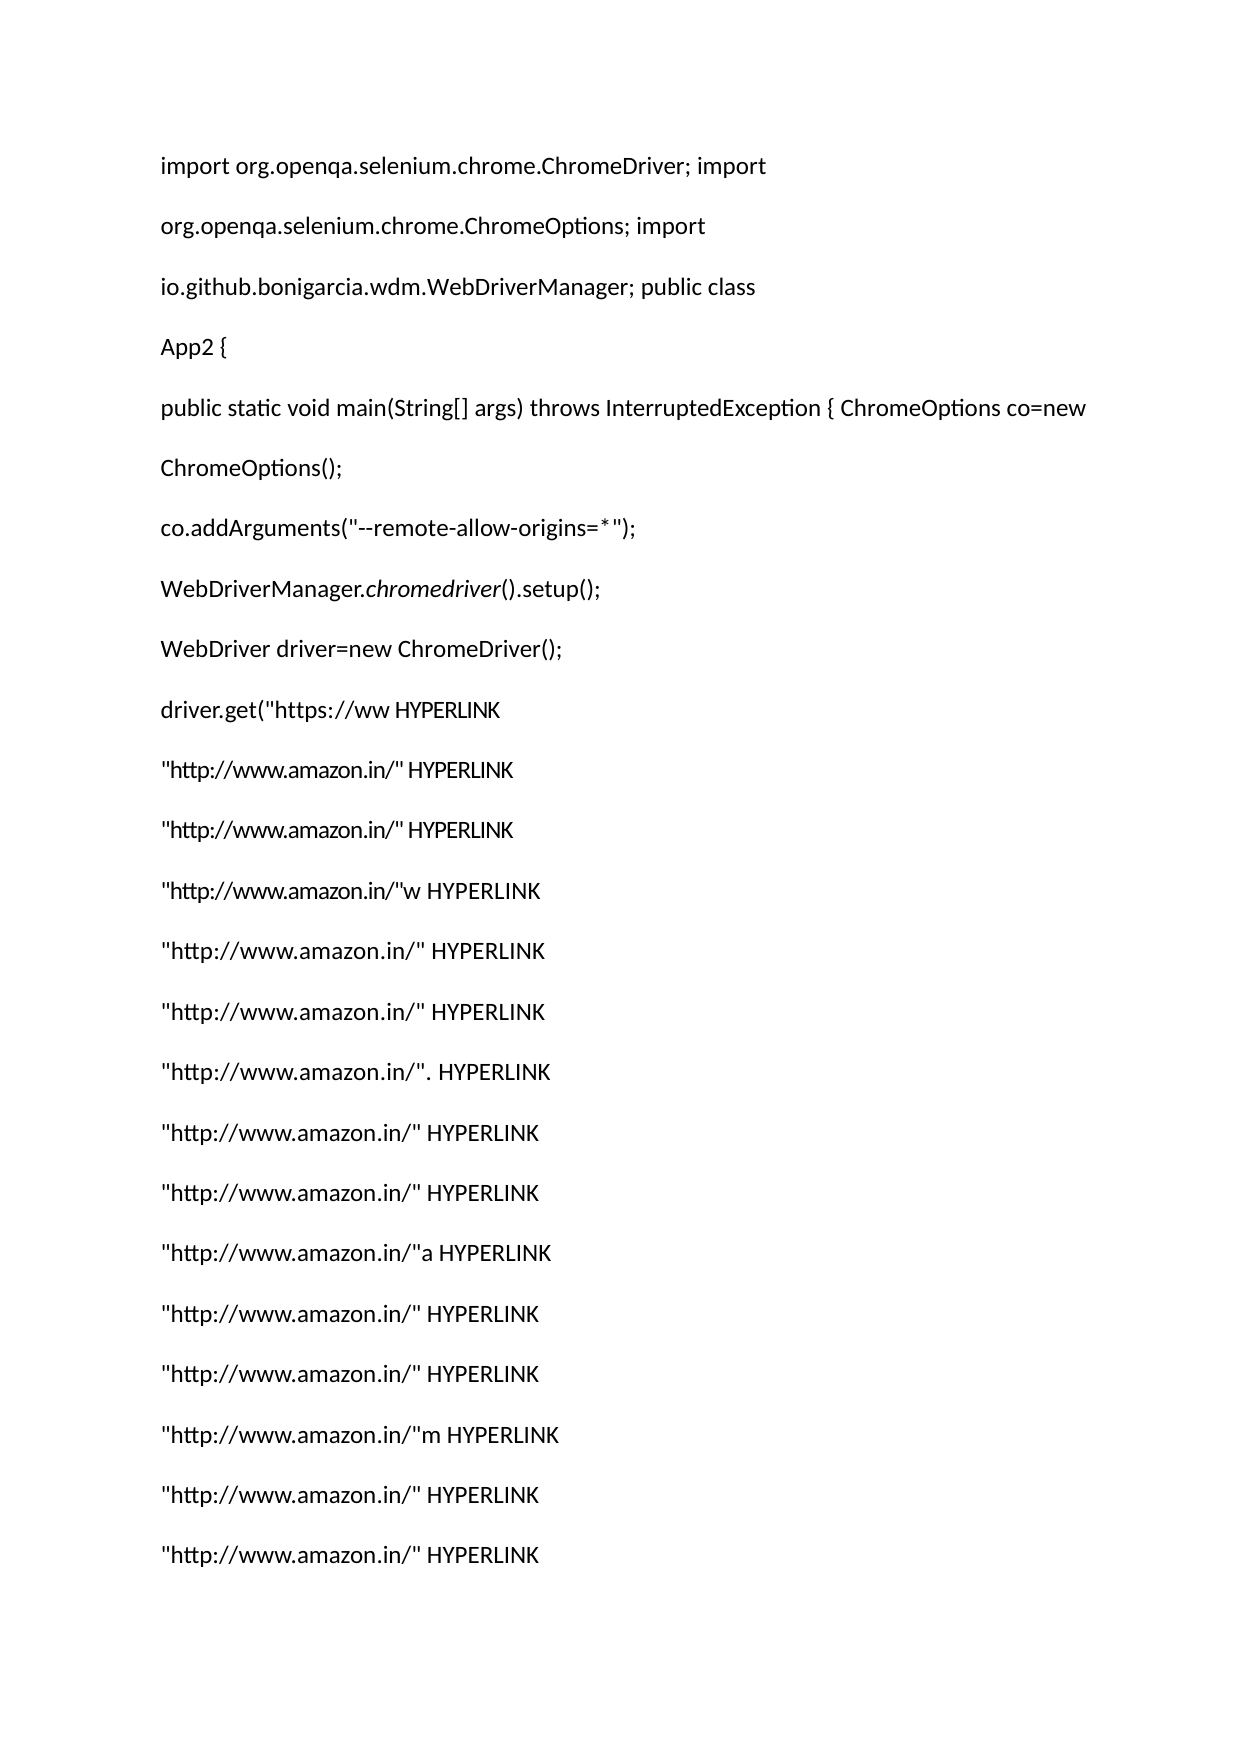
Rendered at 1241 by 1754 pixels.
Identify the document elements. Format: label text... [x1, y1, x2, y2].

text import org.openqa.selenium.chrome.ChromeDriver; import org.openqa.selenium.chrome.ChromeOptions; import io.github.bonigarcia.wdm.WebDriverManager; public class App2 { [160, 150, 783, 362]
text public static void main(String[] args) throws InterruptedException { ChromeOptions co=new ChromeOptions(); [160, 392, 1090, 483]
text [160, 512, 683, 1570]
